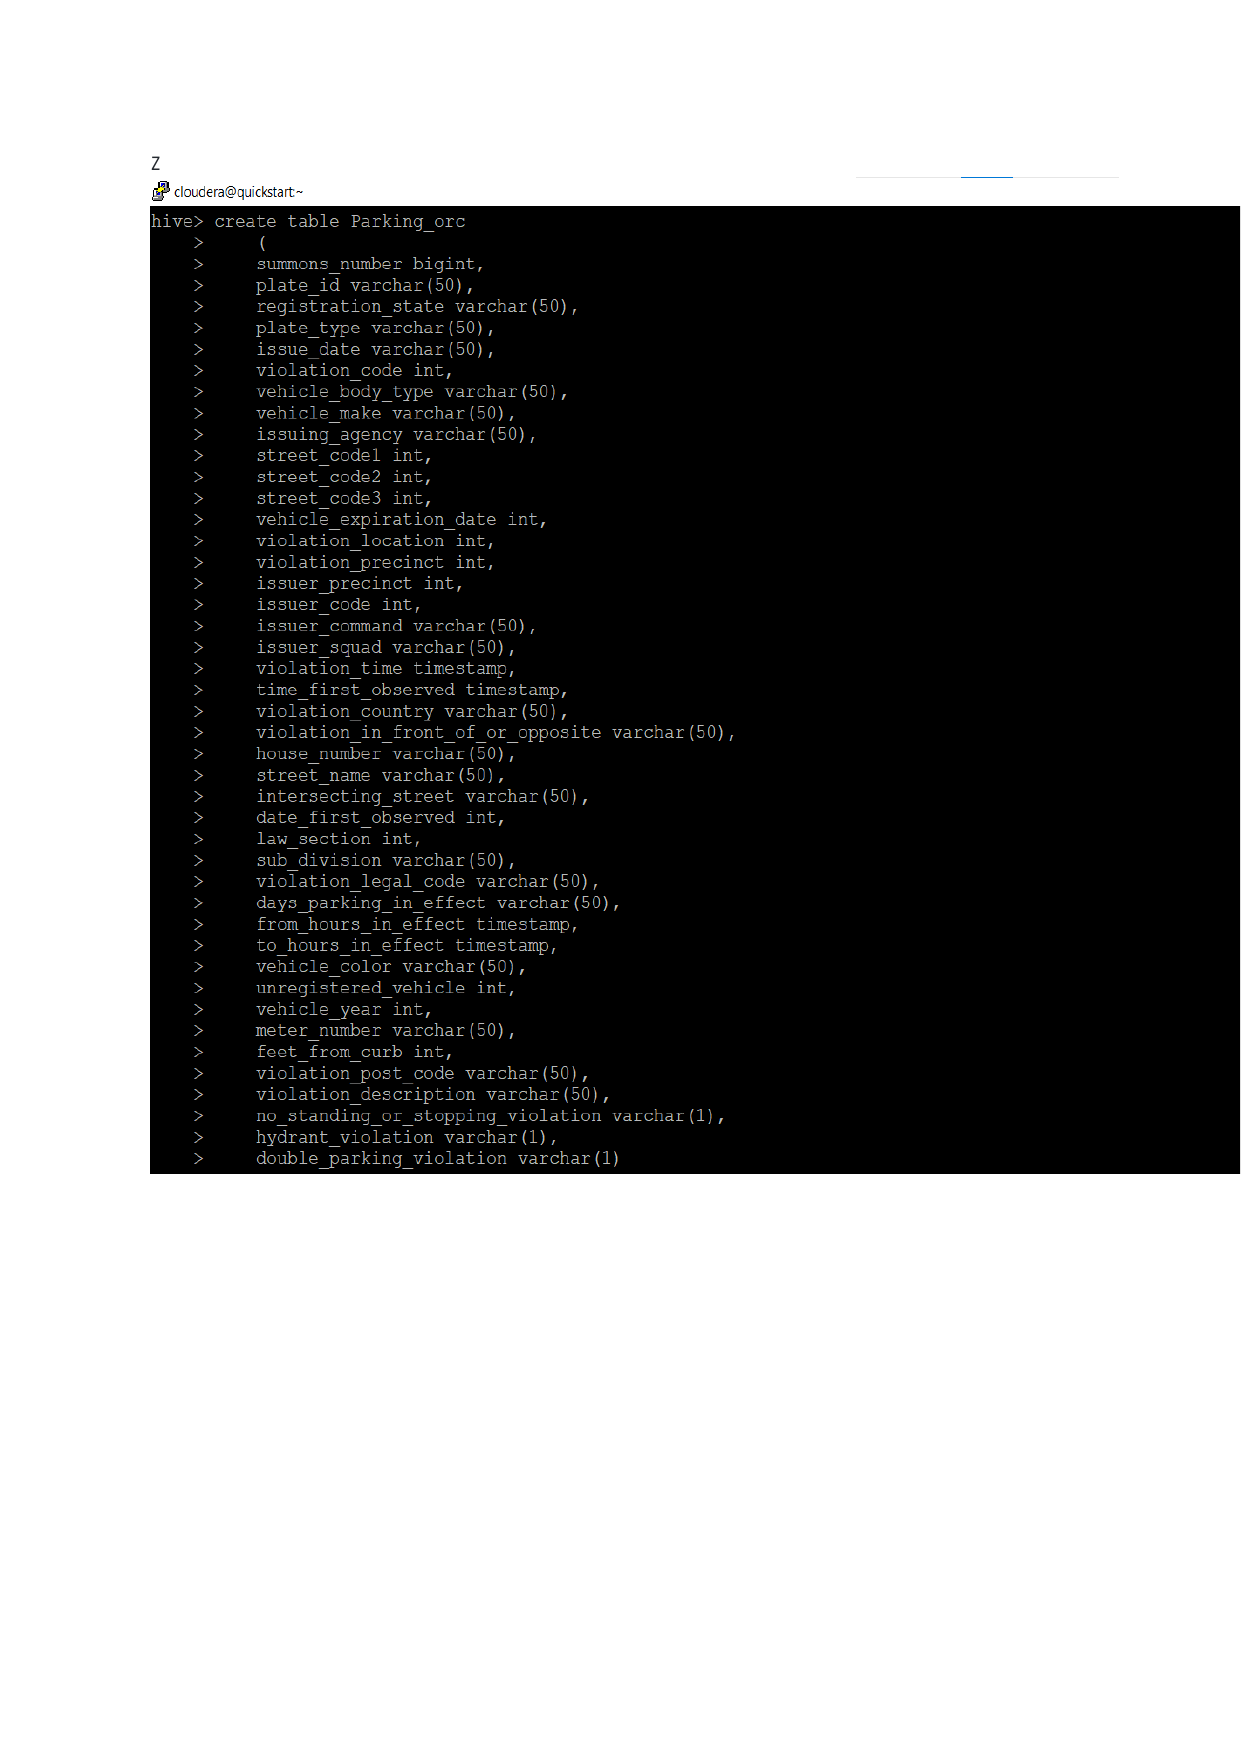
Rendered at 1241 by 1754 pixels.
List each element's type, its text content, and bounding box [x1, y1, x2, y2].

text Z [150, 150, 1090, 177]
picture [150, 177, 1241, 1174]
